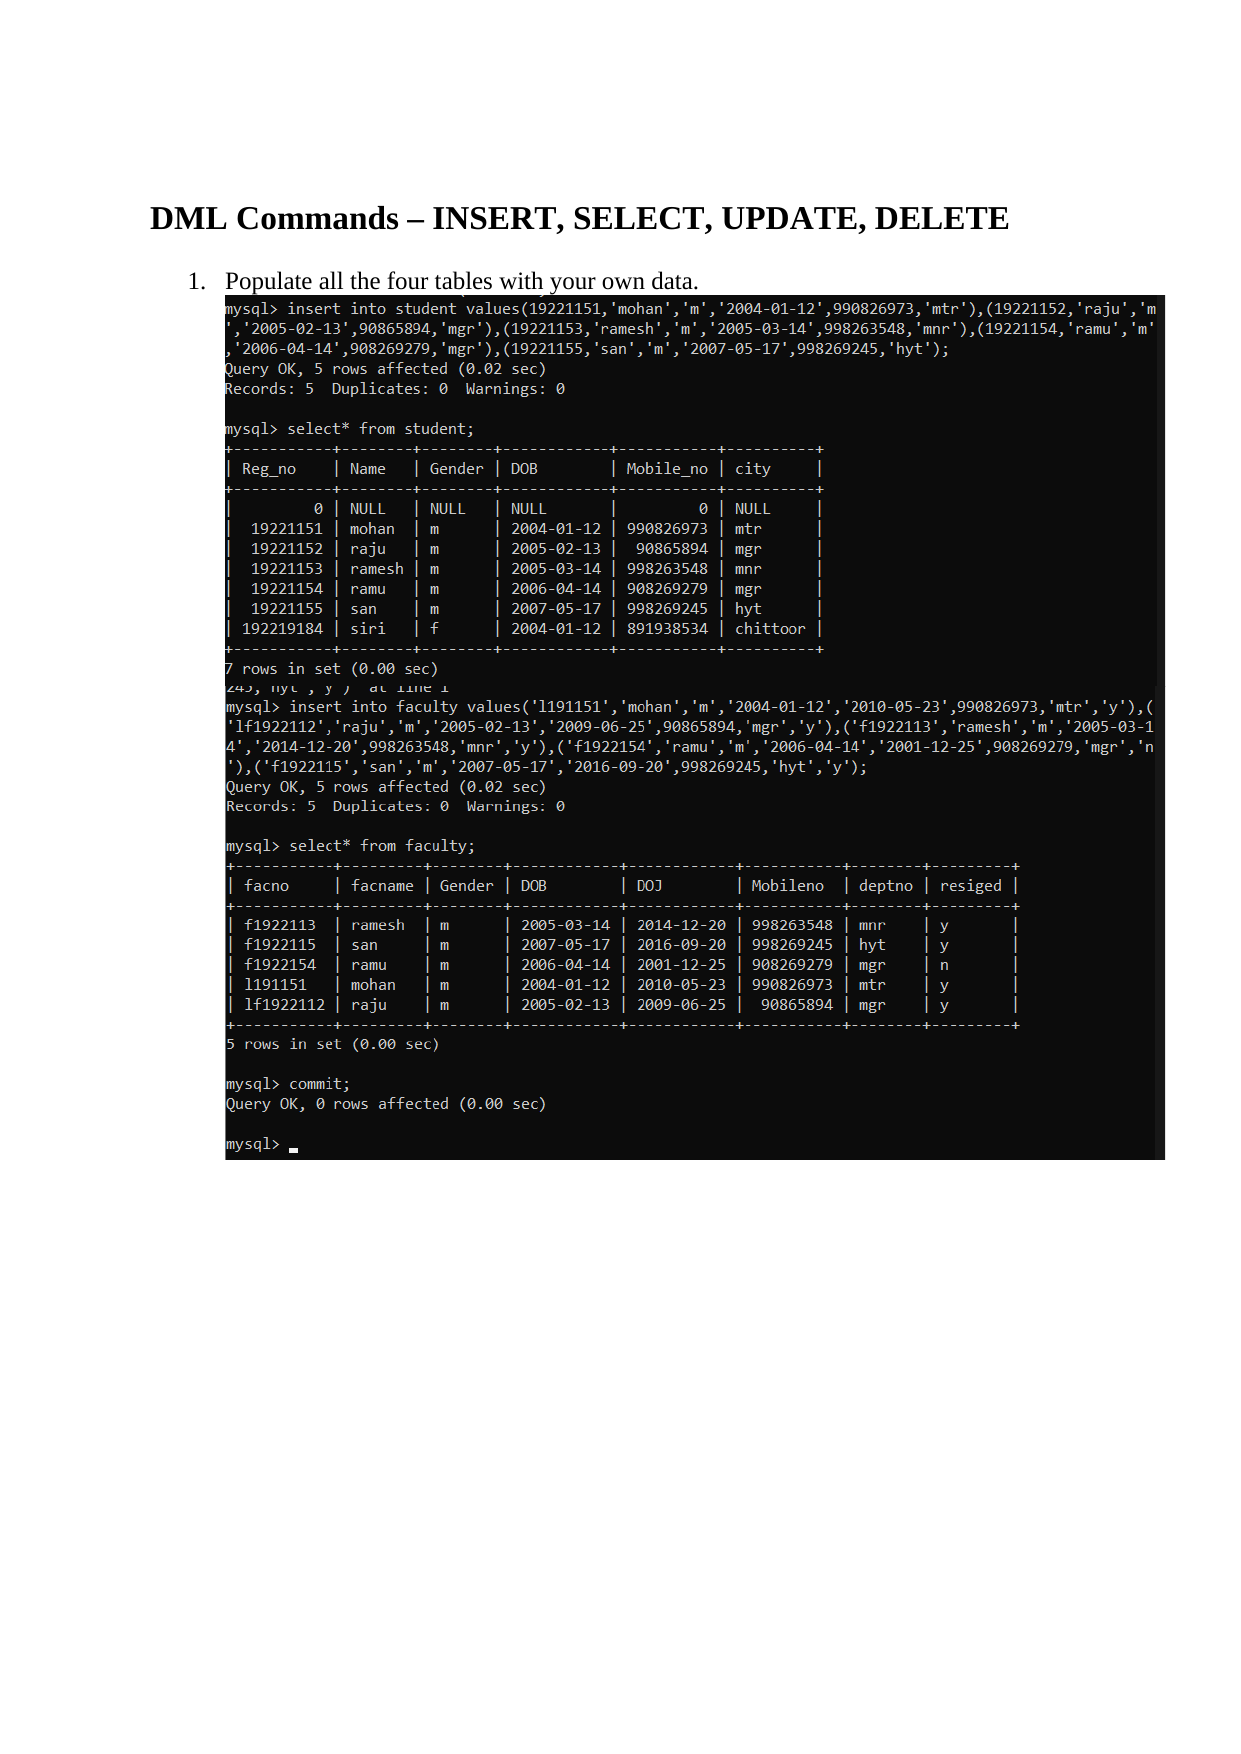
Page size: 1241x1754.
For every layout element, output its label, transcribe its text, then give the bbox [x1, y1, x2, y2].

picture [225, 295, 1166, 1160]
text DML Commands – INSERT, SELECT, UPDATE, DELETE [150, 198, 1090, 236]
